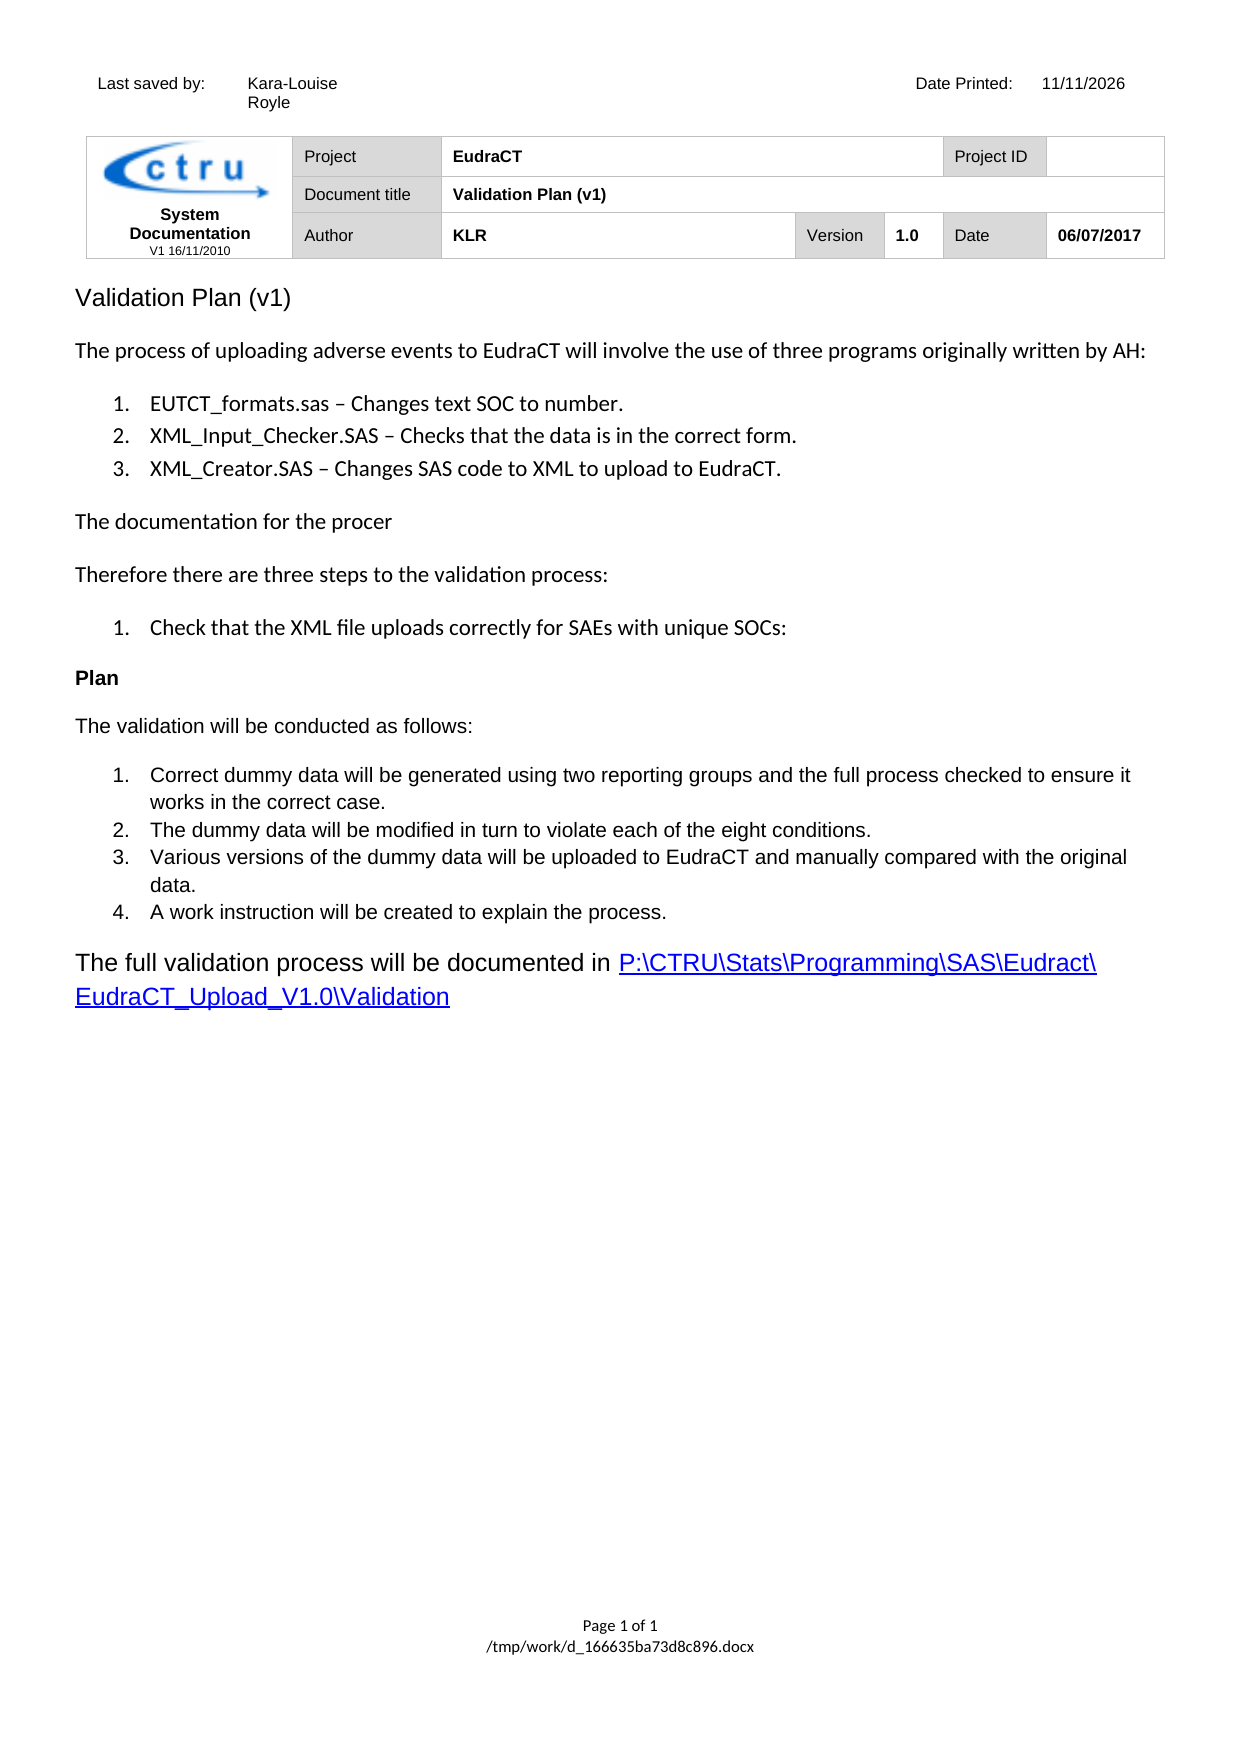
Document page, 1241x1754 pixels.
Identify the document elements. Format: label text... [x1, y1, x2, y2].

text Therefore there are three steps to the validation process: [75, 560, 1165, 588]
list Check that the XML file uploads correctly for SAEs with unique SOCs: [112, 613, 1165, 641]
list XML_Input_Checker.SAS – Checks that the data is in the correct form. [112, 422, 1165, 450]
list Various versions of the dummy data will be uploaded to EudraCT and manually compared with the original data. [112, 845, 1165, 897]
text The documentation for the procer [75, 507, 1165, 535]
text The full validation process will be documented in P:\CTRU\Stats\Programming\SAS\Eudract\EudraCT_Upload_V1.0\Validation [75, 948, 1165, 1010]
list XML_Creator.SAS – Changes SAS code to XML to upload to EudraCT. [112, 454, 1165, 482]
list A work instruction will be created to explain the process. [112, 900, 1165, 924]
text The validation will be conducted as follows: [75, 714, 1165, 738]
list EUTCT_formats.sas – Changes text SOC to number. [112, 389, 1165, 417]
list The dummy data will be modified in turn to violate each of the eight conditions. [112, 818, 1165, 842]
text Plan [75, 666, 1165, 690]
text The process of uploading adverse events to EudraCT will involve the use of three programs originally written by AH: [75, 336, 1165, 364]
text Validation Plan (v1) [75, 283, 1165, 311]
list Correct dummy data will be generated using two reporting groups and the full process checked to ensure it works in the correct case. [112, 763, 1165, 814]
